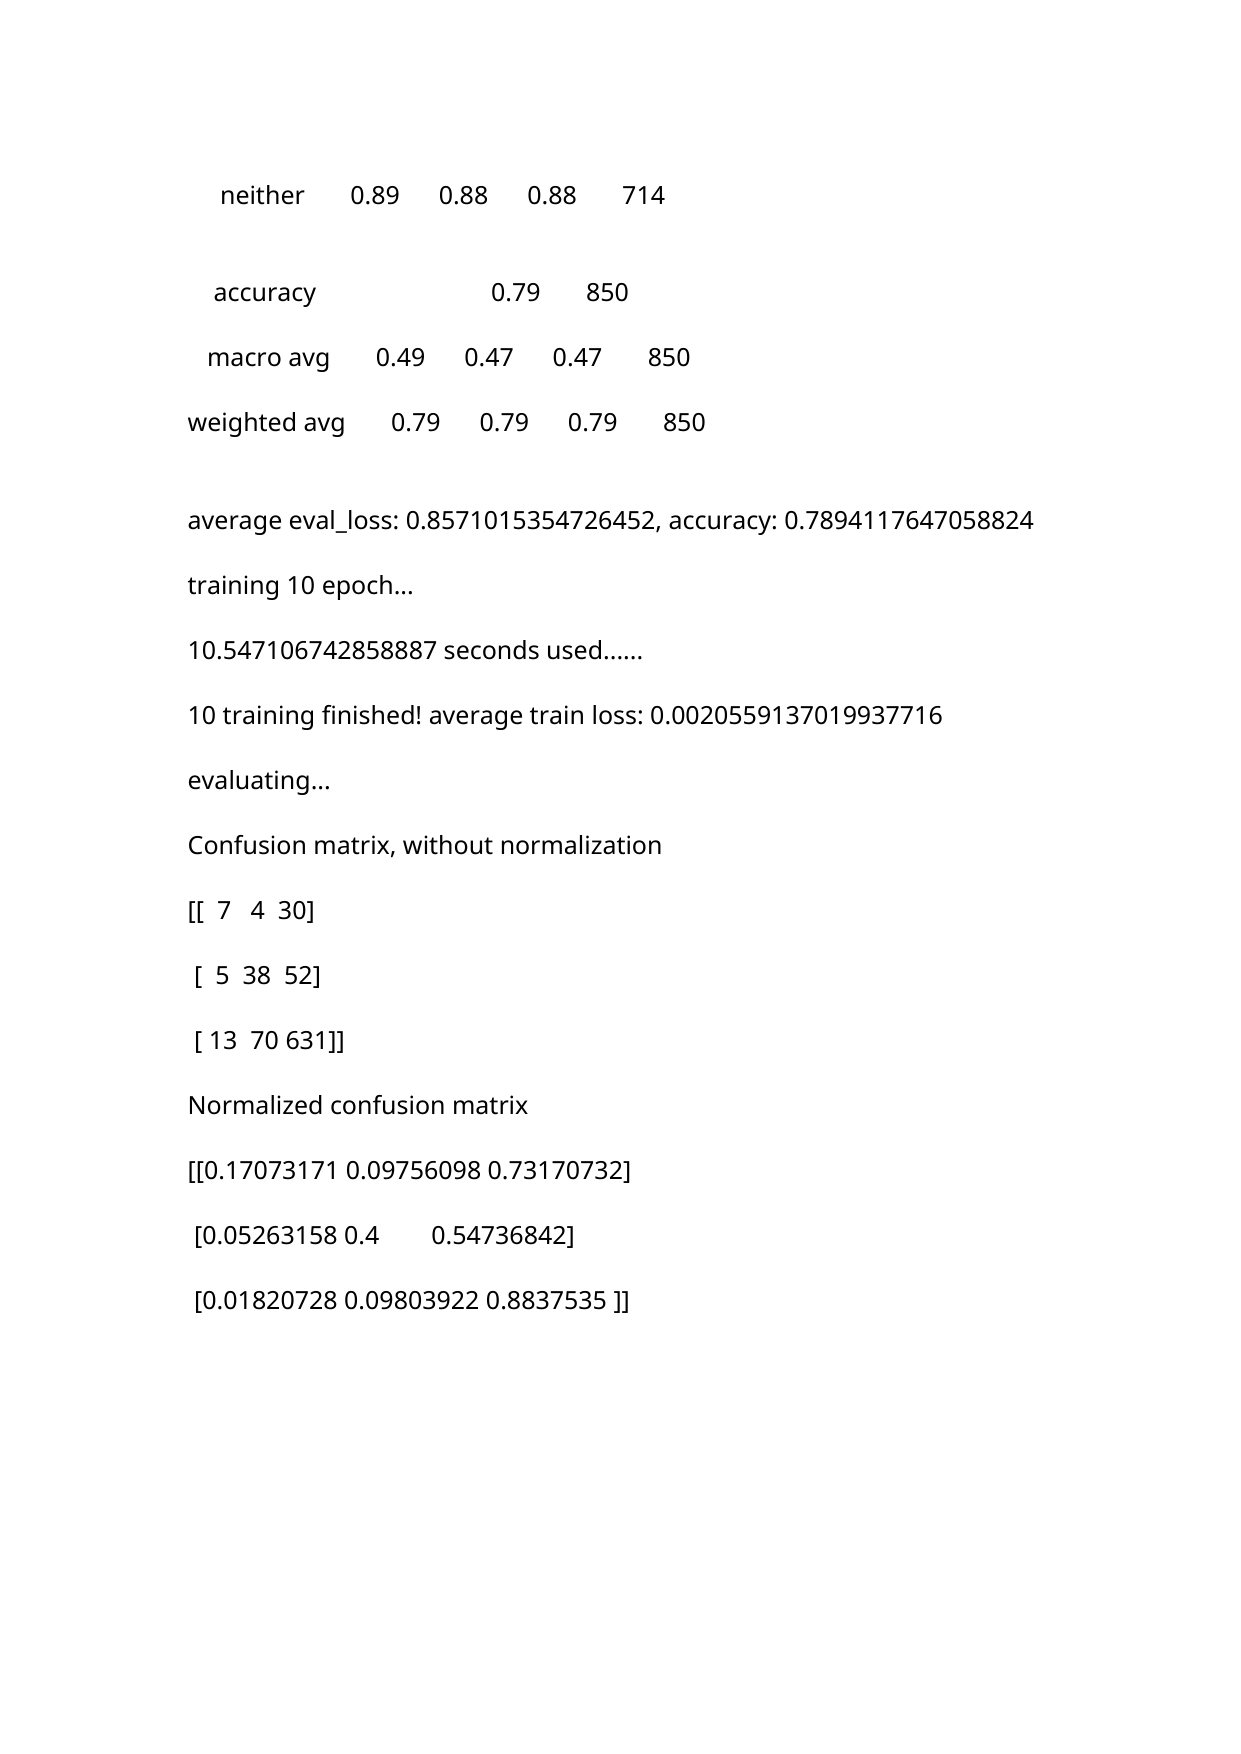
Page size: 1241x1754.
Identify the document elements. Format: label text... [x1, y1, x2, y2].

text average eval_loss: 0.8571015354726452, accuracy: 0.7894117647058824 [187, 487, 1053, 552]
text 10.547106742858887 seconds used...... [187, 617, 1053, 682]
text Confusion matrix, without normalization [187, 812, 1053, 877]
text accuracy 0.79 850 [187, 259, 1053, 324]
text 10 training finished! average train loss: 0.0020559137019937716 [187, 682, 1053, 747]
text evaluating... [187, 747, 1053, 812]
text [0.05263158 0.4 0.54736842] [187, 1202, 1053, 1267]
text [ 5 38 52] [187, 942, 1053, 1007]
text Normalized confusion matrix [187, 1072, 1053, 1137]
text [ 13 70 631]] [187, 1007, 1053, 1072]
text weighted avg 0.79 0.79 0.79 850 [187, 389, 1053, 454]
text [[0.17073171 0.09756098 0.73170732] [187, 1137, 1053, 1202]
text neither 0.89 0.88 0.88 714 [187, 162, 1053, 227]
text [0.01820728 0.09803922 0.8837535 ]] [187, 1267, 1053, 1332]
text training 10 epoch... [187, 552, 1053, 617]
text macro avg 0.49 0.47 0.47 850 [187, 324, 1053, 389]
text [[ 7 4 30] [187, 877, 1053, 942]
